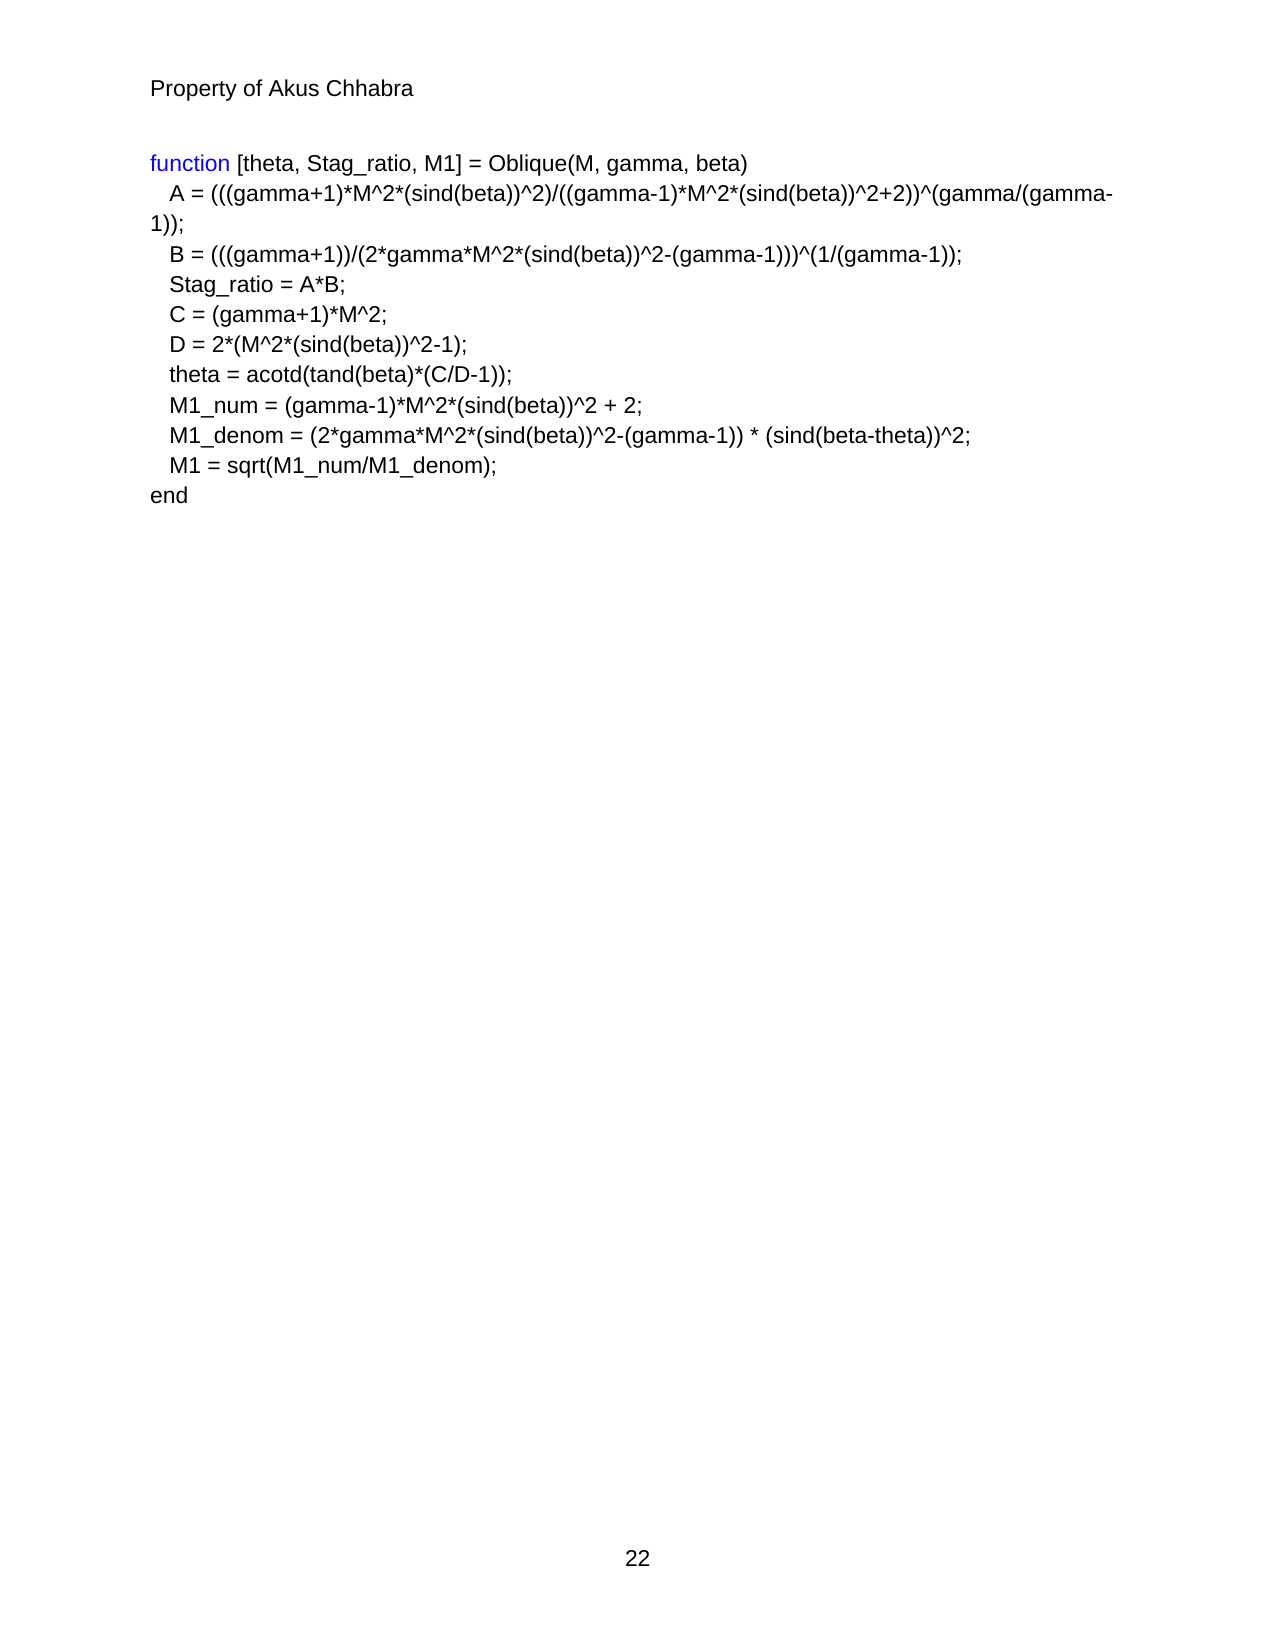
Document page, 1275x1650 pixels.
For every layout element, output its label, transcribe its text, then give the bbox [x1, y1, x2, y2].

text M1 = sqrt(M1_num/M1_denom); [150, 452, 1125, 478]
text Stag_ratio = A*B; [150, 271, 1125, 297]
text M1_num = (gamma-1)*M^2*(sind(beta))^2 + 2; [150, 392, 1125, 418]
text C = (gamma+1)*M^2; [150, 301, 1125, 327]
text function [theta, Stag_ratio, M1] = Oblique(M, gamma, beta) [150, 150, 1125, 176]
text theta = acotd(tand(beta)*(C/D-1)); [150, 361, 1125, 388]
text M1_denom = (2*gamma*M^2*(sind(beta))^2-(gamma-1)) * (sind(beta-theta))^2; [150, 422, 1125, 448]
text end [150, 482, 1125, 509]
text B = (((gamma+1))/(2*gamma*M^2*(sind(beta))^2-(gamma-1)))^(1/(gamma-1)); [150, 241, 1125, 267]
text D = 2*(M^2*(sind(beta))^2-1); [150, 331, 1125, 358]
text A = (((gamma+1)*M^2*(sind(beta))^2)/((gamma-1)*M^2*(sind(beta))^2+2))^(gamma/(gamma-1)); [150, 180, 1125, 237]
